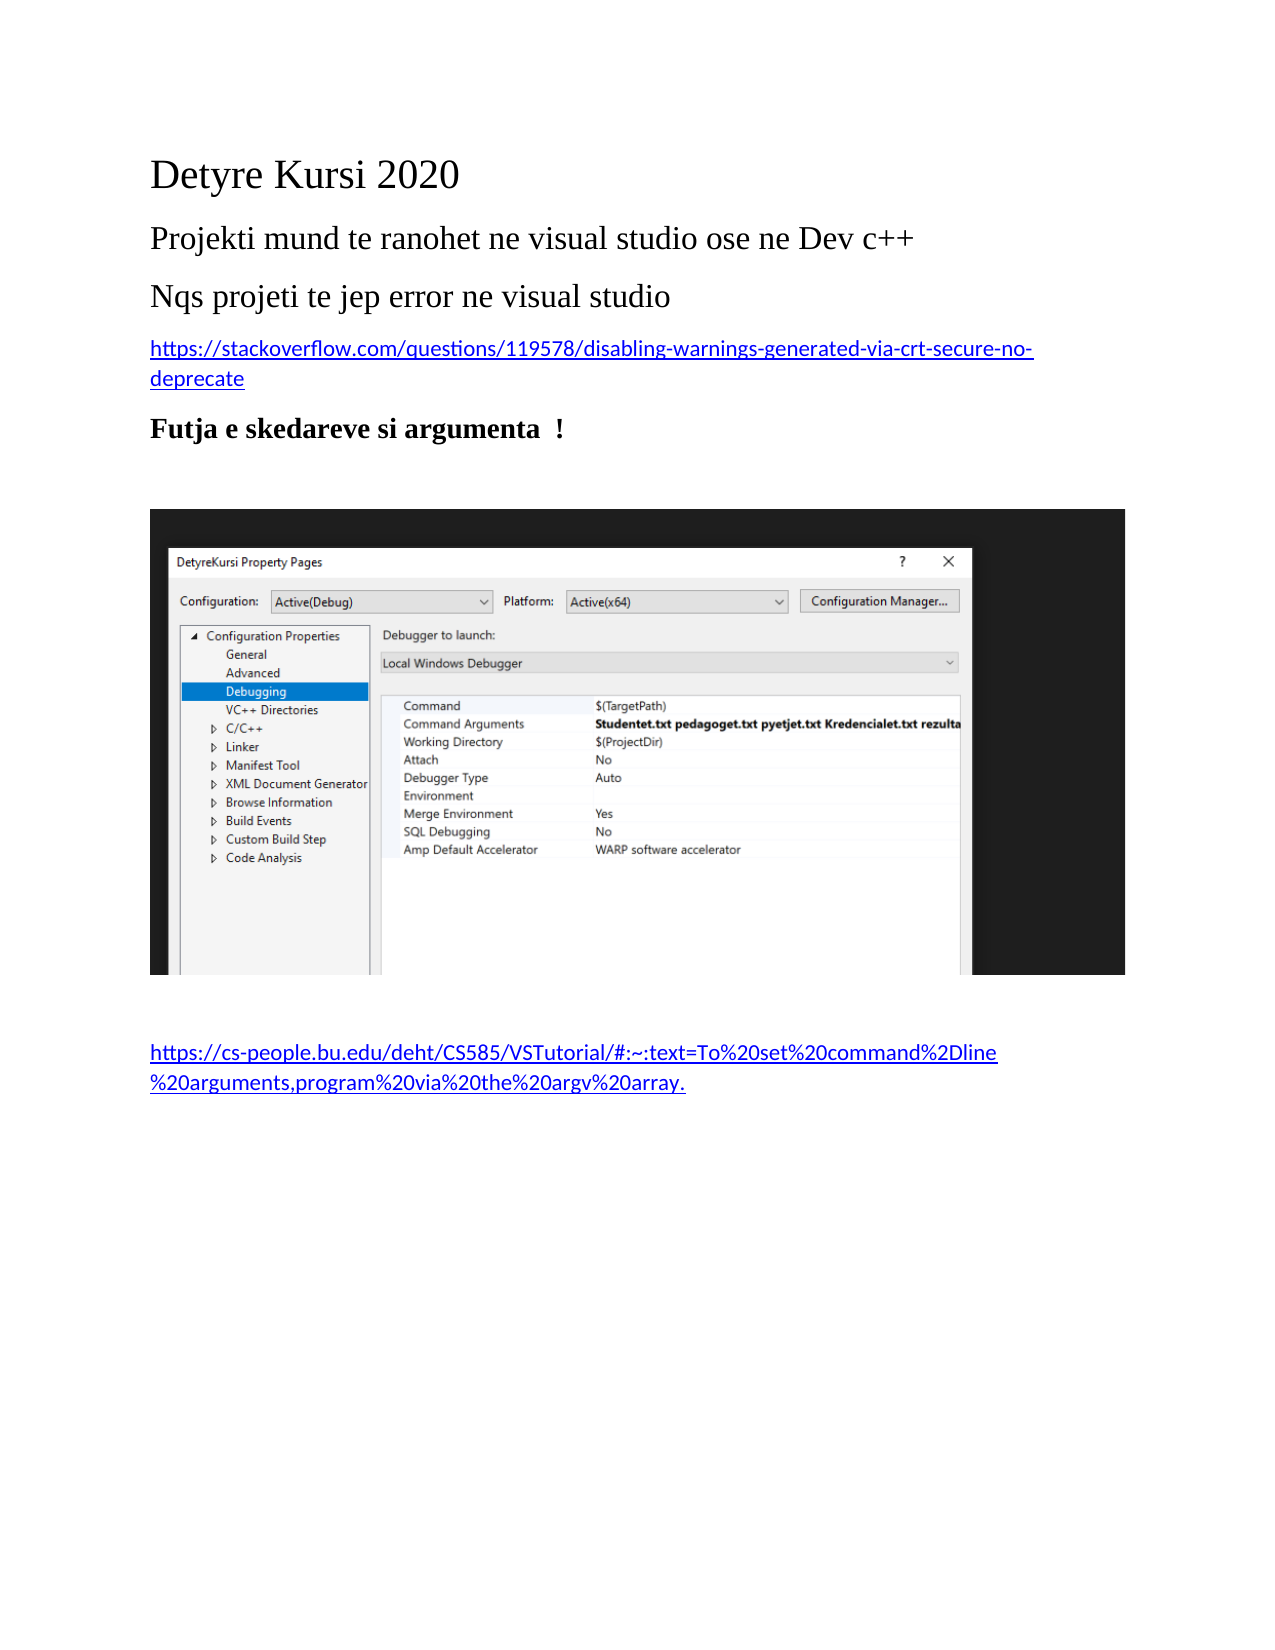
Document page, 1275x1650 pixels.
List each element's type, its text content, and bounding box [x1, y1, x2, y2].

text Projekti mund te ranohet ne visual studio ose ne Dev c++ [150, 218, 1125, 257]
text https://cs-people.bu.edu/deht/CS585/VSTutorial/#:~:text=To%20set%20command%2Dline%20arguments,program%20via%20the%20argv%20array. [150, 1038, 1125, 1097]
text Futja e skedareve si argumenta ! [150, 411, 1125, 445]
text Detyre Kursi 2020 [150, 150, 1125, 198]
picture [150, 509, 1125, 975]
text https://stackoverflow.com/questions/119578/disabling-warnings-generated-via-crt-secure-no-deprecate [150, 334, 1125, 393]
text Nqs projeti te jep error ne visual studio [150, 276, 1125, 315]
